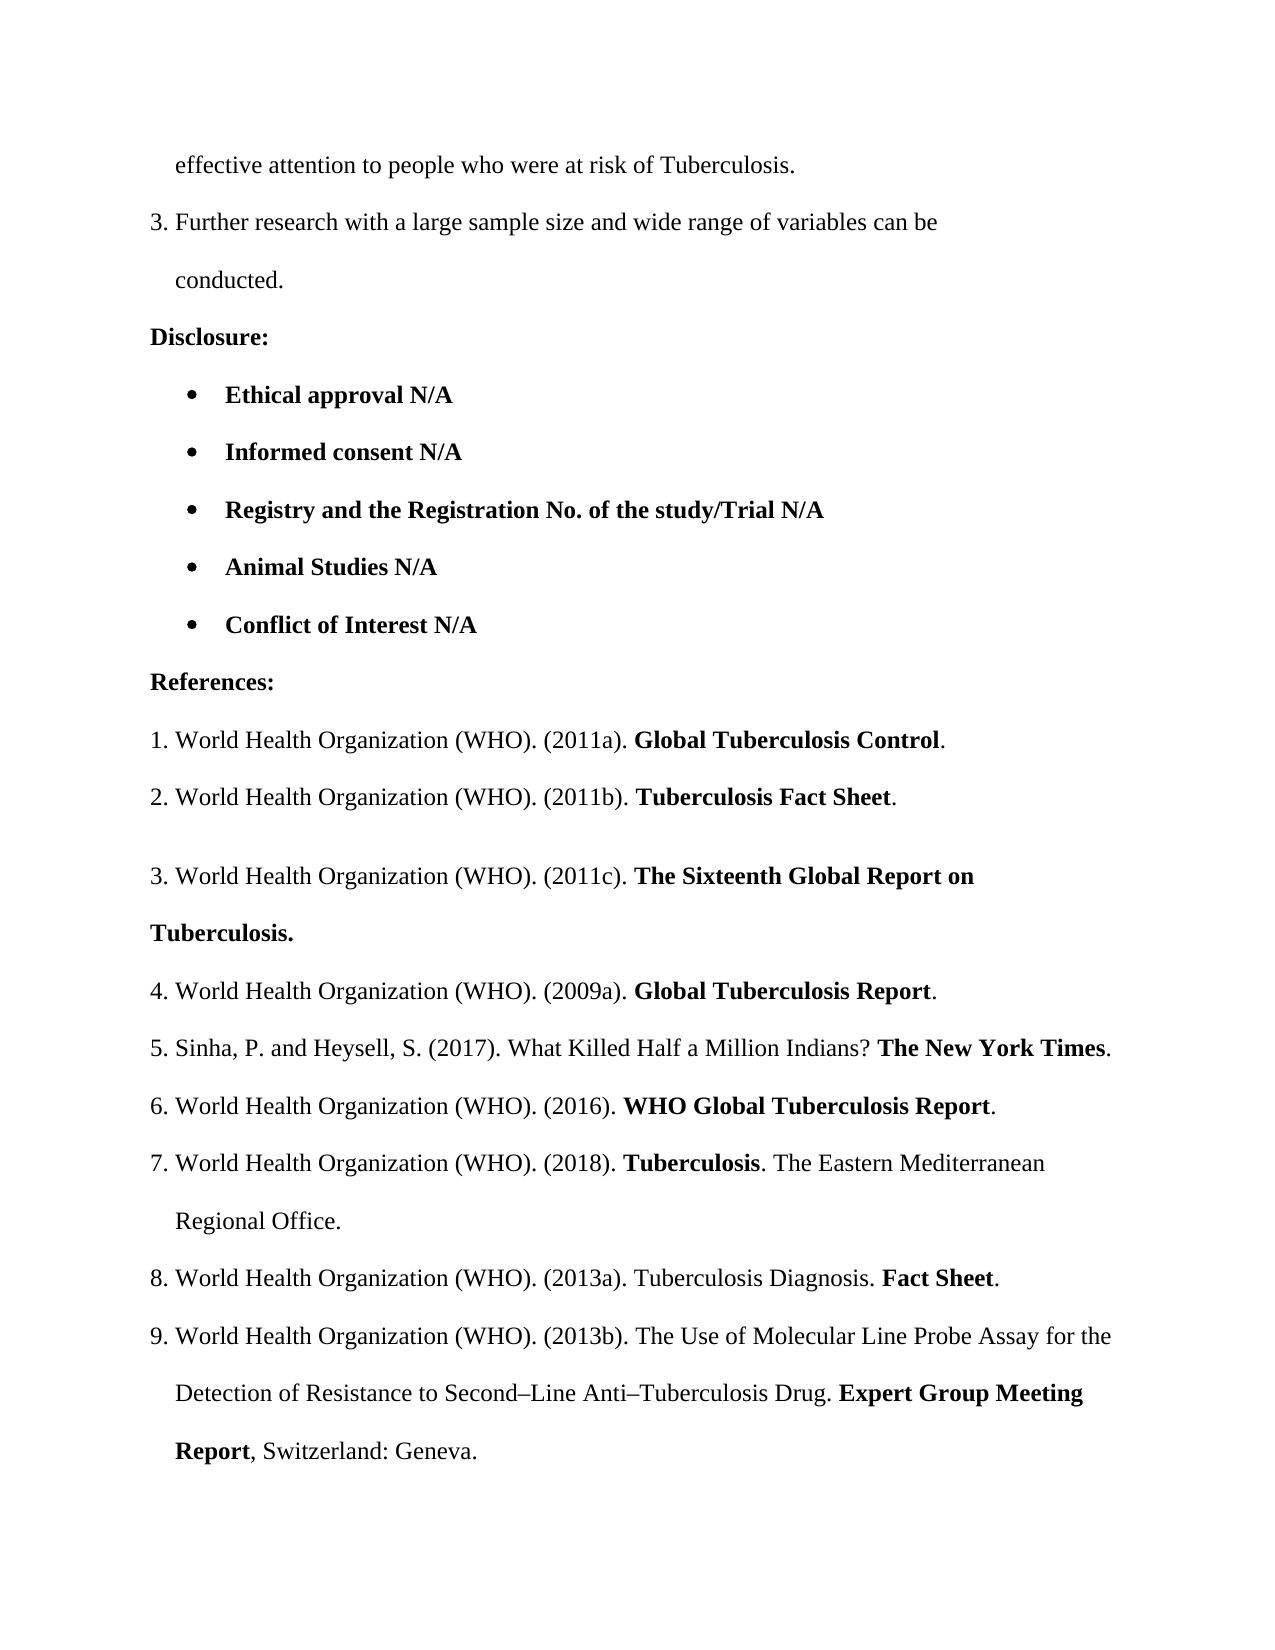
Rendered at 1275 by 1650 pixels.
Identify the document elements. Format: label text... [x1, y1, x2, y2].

text 1. World Health Organization (WHO). (2011a). Global Tuberculosis Control. [150, 725, 1125, 754]
text 6. World Health Organization (WHO). (2016). WHO Global Tuberculosis Report. [150, 1091, 1125, 1119]
list Animal Studies N/A [187, 552, 1125, 581]
list Registry and the Registration No. of the study/Trial N/A [187, 495, 1125, 524]
list Ethical approval N/A [187, 380, 1125, 409]
text Report, Switzerland: Geneva. [150, 1436, 1125, 1464]
text 7. World Health Organization (WHO). (2018). Tuberculosis. The Eastern Mediterranean [150, 1148, 1125, 1177]
text Detection of Resistance to Second–Line Anti–Tuberculosis Drug. Expert Group Meeting [150, 1378, 1125, 1407]
text 3. Further research with a large sample size and wide range of variables can be [150, 207, 1125, 236]
text Regional Office. [150, 1206, 1125, 1234]
text 3. World Health Organization (WHO). (2011c). The Sixteenth Global Report on Tuberculosis. [150, 861, 1125, 947]
text 9. World Health Organization (WHO). (2013b). The Use of Molecular Line Probe Assay for the [150, 1321, 1125, 1349]
text References: [150, 667, 1125, 696]
text 5. Sinha, P. and Heysell, S. (2017). What Killed Half a Million Indians? The New York Times. [150, 1033, 1125, 1062]
text Disclosure: [150, 322, 1125, 351]
text effective attention to people who were at risk of Tuberculosis. [150, 150, 1125, 179]
text 8. World Health Organization (WHO). (2013a). Tuberculosis Diagnosis. Fact Sheet. [150, 1263, 1125, 1292]
text 4. World Health Organization (WHO). (2009a). Global Tuberculosis Report. [150, 976, 1125, 1004]
list Informed consent N/A [187, 437, 1125, 466]
text 2. World Health Organization (WHO). (2011b). Tuberculosis Fact Sheet. [150, 782, 1125, 811]
list Conflict of Interest N/A [187, 610, 1125, 639]
text conducted. [150, 265, 1125, 294]
